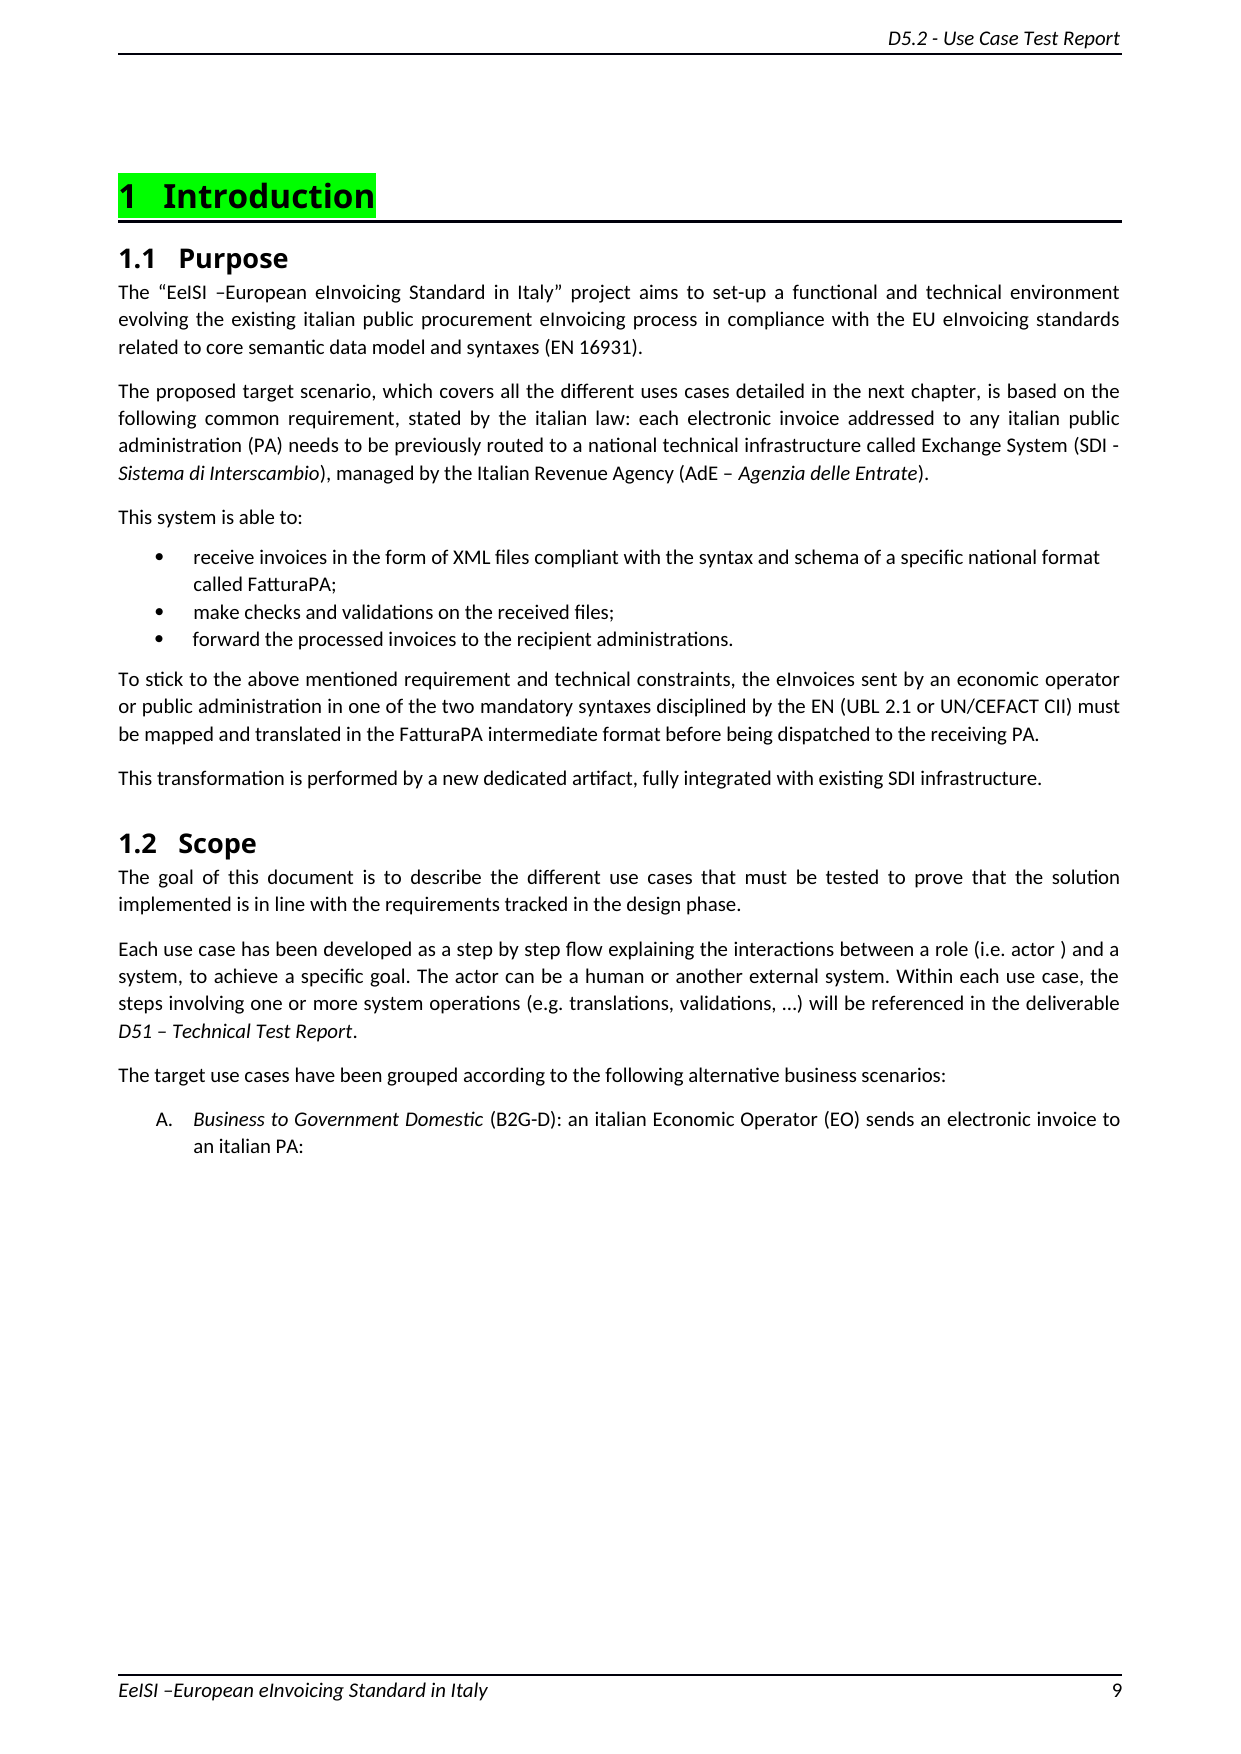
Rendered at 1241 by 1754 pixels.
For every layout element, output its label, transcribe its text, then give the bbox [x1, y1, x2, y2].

text This system is able to: [118, 504, 1122, 529]
text The target use cases have been grouped according to the following alternative business scenarios: [118, 1062, 1122, 1087]
list make checks and validations on the received files; [156, 599, 1122, 624]
subtitle Purpose [118, 239, 1122, 276]
text The proposed target scenario, which covers all the different uses cases detailed in the next chapter, is based on the following common requirement, stated by the italian law: each electronic invoice addressed to any italian public administration (PA) needs to be previously routed to a national technical infrastructure called Exchange System (SDI - Sistema di Interscambio), managed by the Italian Revenue Agency (AdE – Agenzia delle Entrate). [118, 378, 1122, 486]
subtitle Introduction [118, 173, 1122, 220]
text The goal of this document is to describe the different use cases that must be tested to prove that the solution implemented is in line with the requirements tracked in the design phase. [118, 864, 1122, 917]
text Each use case has been developed as a step by step flow explaining the interactions between a role (i.e. actor ) and a system, to achieve a specific goal. The actor can be a human or another external system. Within each use case, the steps involving one or more system operations (e.g. translations, validations, …) will be referenced in the deliverable D51 – Technical Test Report. [118, 936, 1122, 1043]
text To stick to the above mentioned requirement and technical constraints, the eInvoices sent by an economic operator or public administration in one of the two mandatory syntaxes disciplined by the EN (UBL 2.1 or UN/CEFACT CII) must be mapped and translated in the FatturaPA intermediate format before being dispatched to the receiving PA. [118, 666, 1122, 746]
list Business to Government Domestic (B2G-D): an italian Economic Operator (EO) sends an electronic invoice to an italian PA: [156, 1106, 1122, 1159]
text This transformation is performed by a new dedicated artifact, fully integrated with existing SDI infrastructure. [118, 765, 1122, 790]
list forward the processed invoices to the recipient administrations. [155, 626, 1122, 652]
subtitle Scope [118, 824, 1122, 861]
text The “EeISI –European eInvoicing Standard in Italy” project aims to set-up a functional and technical environment evolving the existing italian public procurement eInvoicing process in compliance with the EU eInvoicing standards related to core semantic data model and syntaxes (EN 16931). [118, 279, 1122, 359]
list receive invoices in the form of XML files compliant with the syntax and schema of a specific national format called FatturaPA; [156, 544, 1122, 597]
